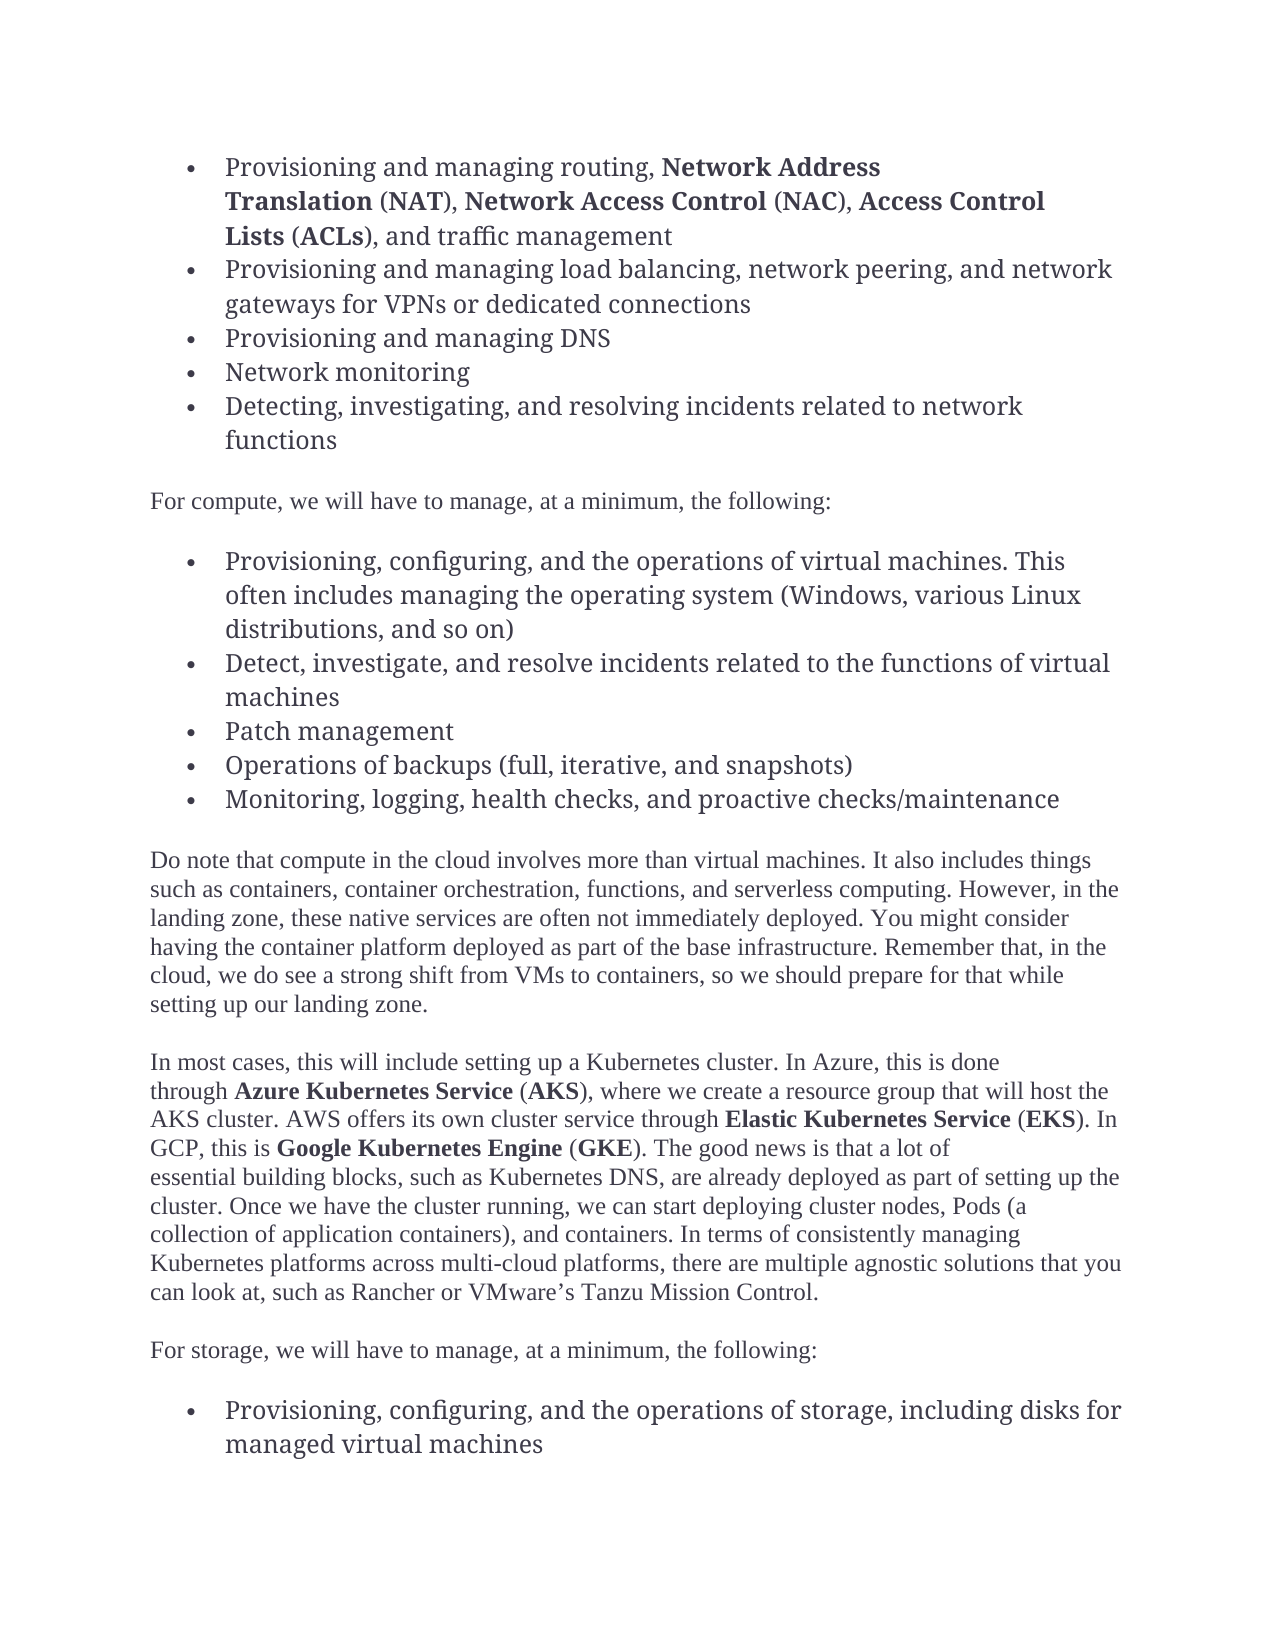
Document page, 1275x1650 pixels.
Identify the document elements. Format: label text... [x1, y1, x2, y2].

text For compute, we will have to manage, at a minimum, the following: [150, 486, 1125, 514]
list Detecting, investigating, and resolving incidents related to network functions [187, 388, 1125, 457]
list Monitoring, logging, health checks, and proactive checks/maintenance [187, 782, 1125, 816]
list Provisioning and managing routing, Network Address Translation (NAT), Network Access Control (NAC), Access Control Lists (ACLs), and traffic management [187, 150, 1125, 252]
list Network monitoring [187, 354, 1125, 388]
list Operations of backups (full, iterative, and snapshots) [187, 748, 1125, 782]
list Provisioning, configuring, and the operations of virtual machines. This often includes managing the operating system (Windows, various Linux distributions, and so on) [187, 544, 1125, 646]
text In most cases, this will include setting up a Kubernetes cluster. In Azure, this is done through Azure Kubernetes Service (AKS), where we create a resource group that will host the AKS cluster. AWS offers its own cluster service through Elastic Kubernetes Service (EKS). In GCP, this is Google Kubernetes Engine (GKE). The good news is that a lot of essential building blocks, such as Kubernetes DNS, are already deployed as part of setting up the cluster. Once we have the cluster running, we can start deploying cluster nodes, Pods (a collection of application containers), and containers. In terms of consistently managing Kubernetes platforms across multi-cloud platforms, there are multiple agnostic solutions that you can look at, such as Rancher or VMware’s Tanzu Mission Control. [150, 1047, 1125, 1306]
list Provisioning, configuring, and the operations of storage, including disks for managed virtual machines [187, 1393, 1125, 1461]
list Provisioning and managing load balancing, network peering, and network gateways for VPNs or dedicated connections [187, 252, 1125, 320]
list Patch management [187, 714, 1125, 748]
list Provisioning and managing DNS [187, 320, 1125, 354]
list Detect, investigate, and resolve incidents related to the functions of virtual machines [187, 646, 1125, 714]
text Do note that compute in the cloud involves more than virtual machines. It also includes things such as containers, container orchestration, functions, and serverless computing. However, in the landing zone, these native services are often not immediately deployed. You might consider having the container platform deployed as part of the base infrastructure. Remember that, in the cloud, we do see a strong shift from VMs to containers, so we should prepare for that while setting up our landing zone. [150, 845, 1125, 1018]
text For storage, we will have to manage, at a minimum, the following: [150, 1335, 1125, 1364]
